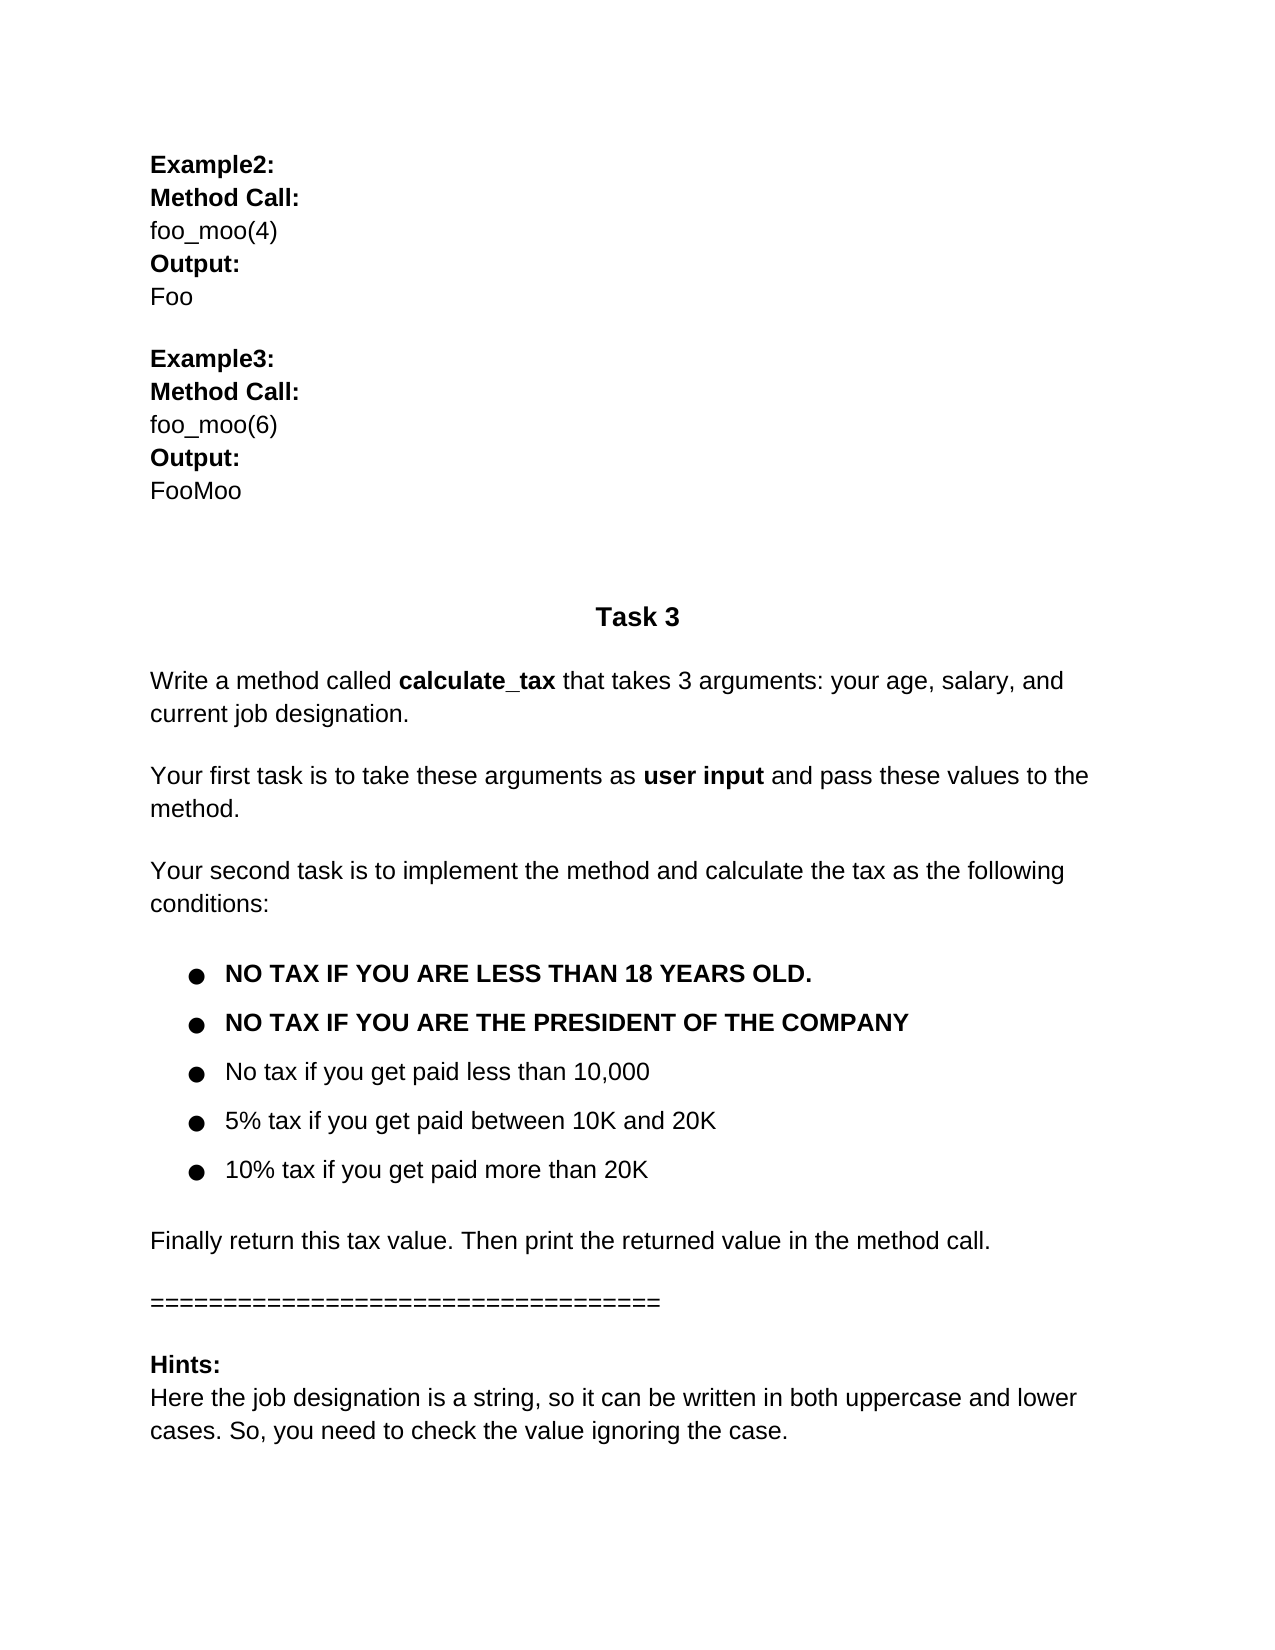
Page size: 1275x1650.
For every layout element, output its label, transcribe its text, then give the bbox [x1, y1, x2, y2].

text Example3: Method Call: foo_moo(6) Output: FooMoo [150, 344, 1125, 505]
text Hints: Here the job designation is a string, so it can be written in both uppercase and lower cases. So, you need to check the value ignoring the case. [150, 1350, 1125, 1445]
list 5% tax if you get paid between 10K and 20K [187, 1099, 1125, 1141]
list NO TAX IF YOU ARE THE PRESIDENT OF THE COMPANY [187, 1001, 1125, 1043]
text Task 3 [150, 601, 1125, 632]
text Example2: Method Call: foo_moo(4) Output: Foo [150, 150, 1125, 311]
list NO TAX IF YOU ARE LESS THAN 18 YEARS OLD. [187, 951, 1125, 994]
text Finally return this tax value. Then print the returned value in the method call. [150, 1226, 1125, 1255]
list No tax if you get paid less than 10,000 [187, 1049, 1125, 1092]
text Your second task is to implement the method and calculate the tax as the following conditions: [150, 856, 1125, 918]
list 10% tax if you get paid more than 20K [187, 1148, 1125, 1190]
text Your first task is to take these arguments as user input and pass these values to the method. [150, 761, 1125, 823]
text =================================== [150, 1288, 1125, 1317]
text Write a method called calculate_tax that takes 3 arguments: your age, salary, and current job designation. [150, 666, 1125, 728]
